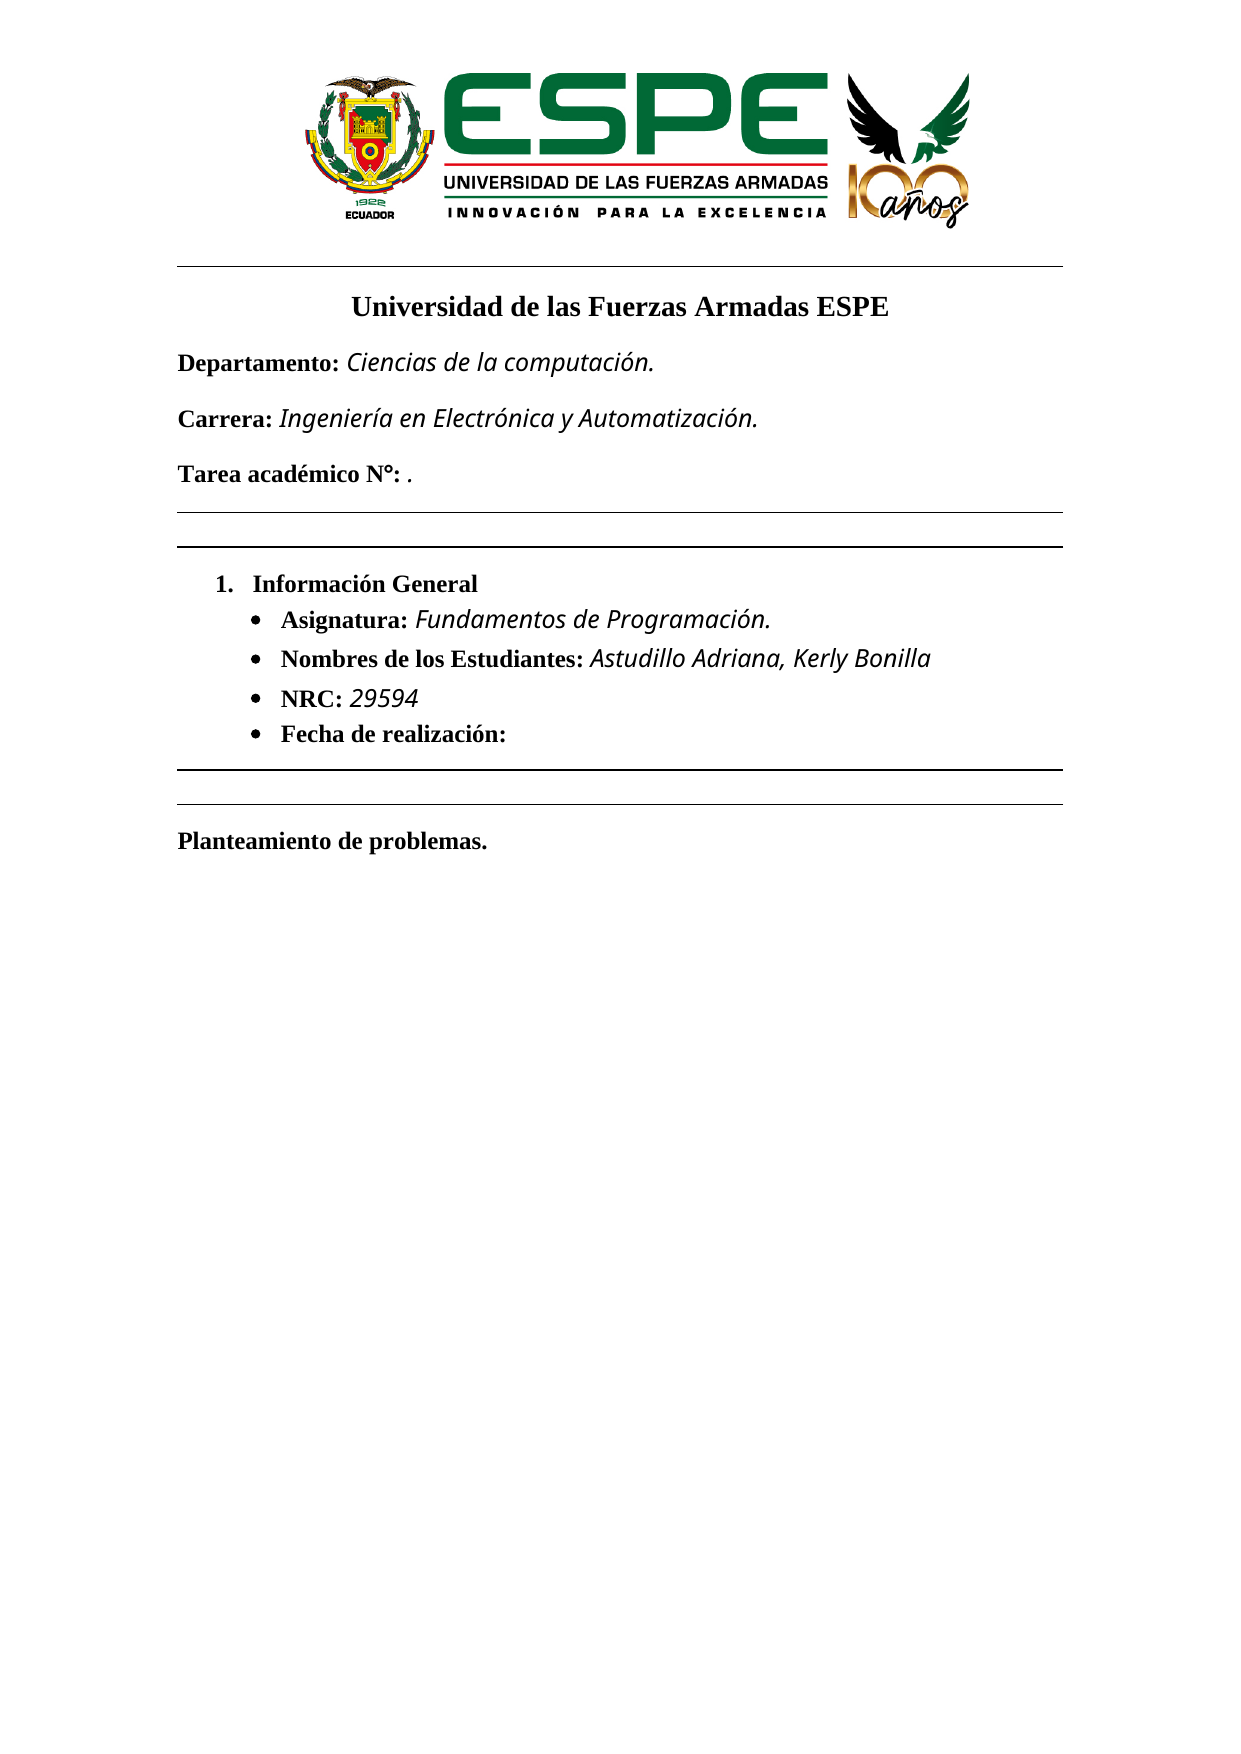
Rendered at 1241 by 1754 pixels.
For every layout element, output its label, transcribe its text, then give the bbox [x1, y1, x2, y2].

list Nombres de los Estudiantes: Astudillo Adriana, Kerly Bonilla [251, 641, 1063, 675]
text Departamento: Ciencias de la computación. [177, 344, 1063, 378]
list Fecha de realización: [251, 719, 1063, 748]
text Tarea académico N°: . [177, 456, 1063, 490]
list Asignatura: Fundamentos de Programación. [251, 602, 1063, 636]
list Información General [215, 569, 1063, 598]
text Universidad de las Fuerzas Armadas ESPE [177, 289, 1063, 323]
text Planteamiento de problemas. [177, 826, 1063, 855]
picture [305, 73, 970, 230]
list NRC: 29594 [251, 680, 1063, 714]
text Carrera: Ingeniería en Electrónica y Automatización. [177, 400, 1063, 434]
